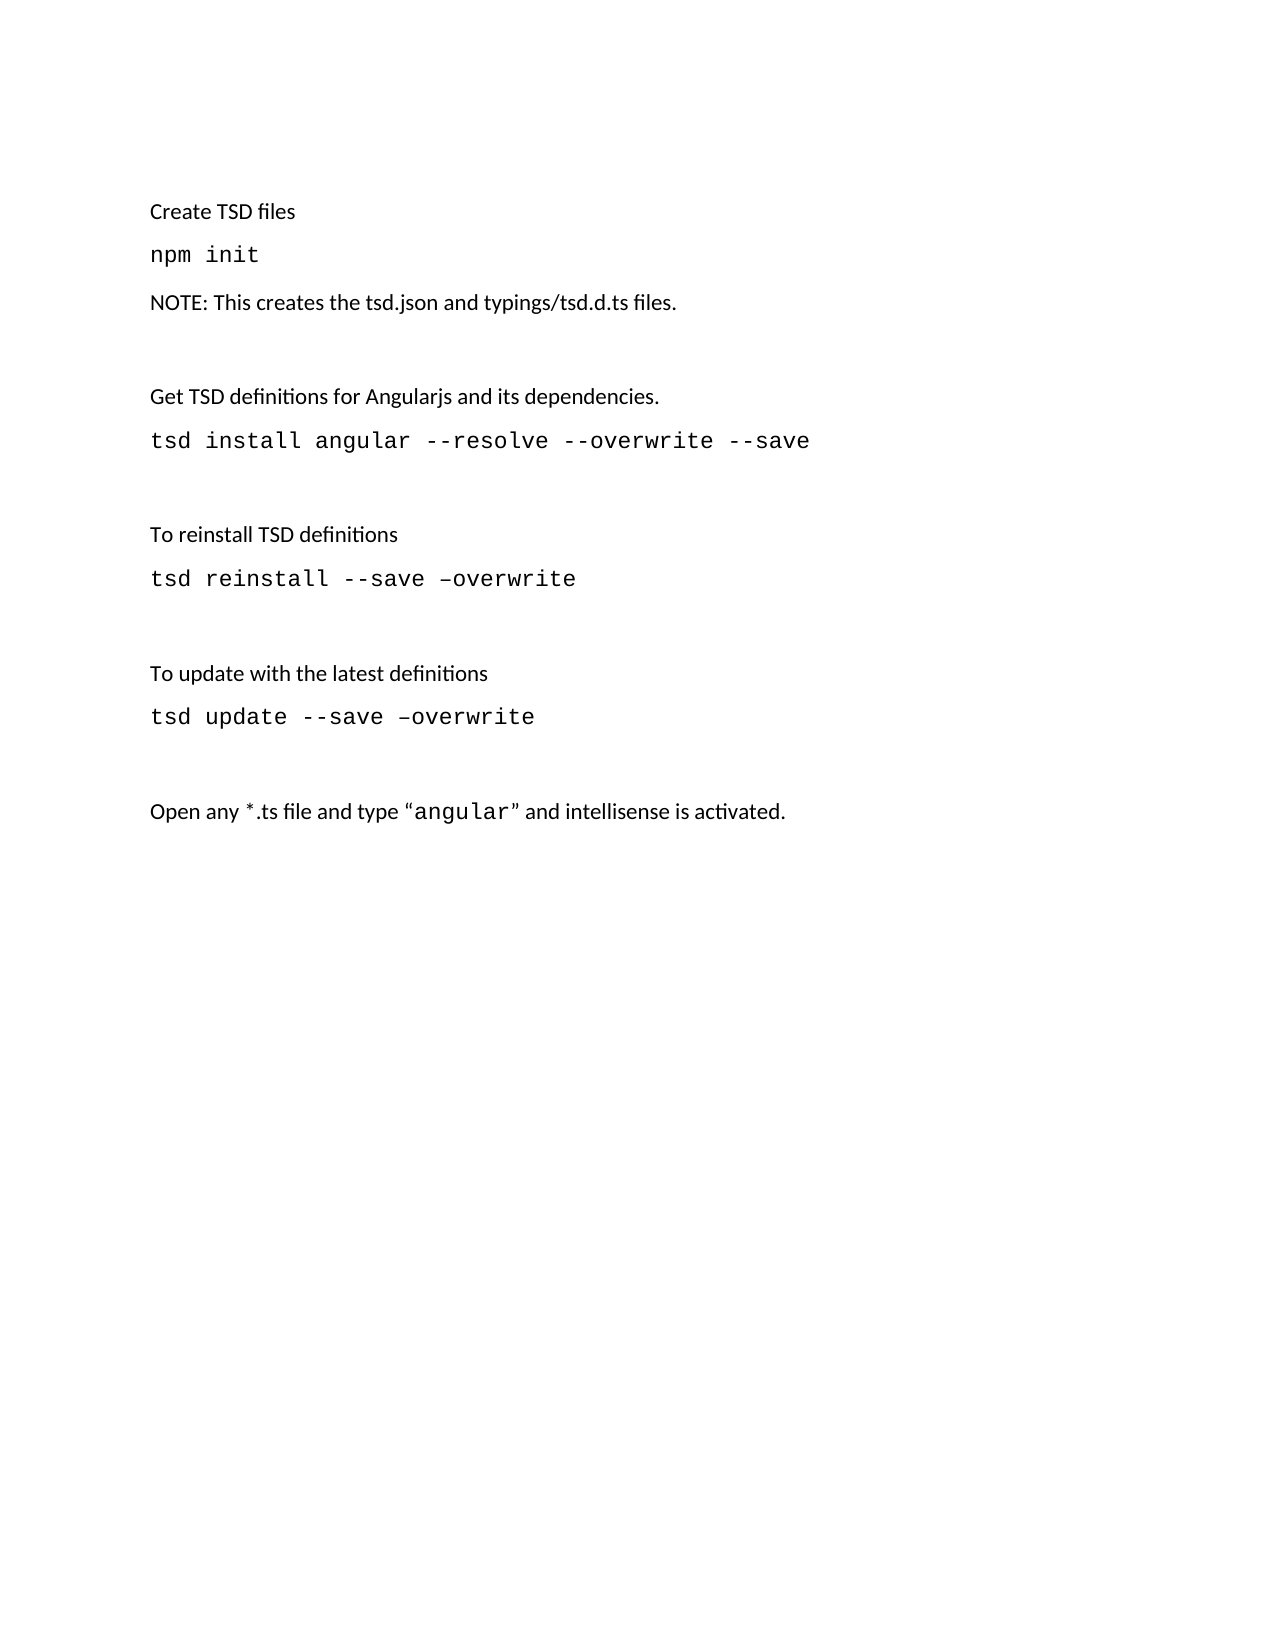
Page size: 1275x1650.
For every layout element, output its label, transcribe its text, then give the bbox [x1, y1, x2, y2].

text To update with the latest definitions [150, 659, 1125, 687]
text npm init [150, 244, 1125, 270]
text tsd reinstall --save –overwrite [150, 567, 1125, 593]
text Open any *.ts file and type “angular” and intellisense is activated. [150, 797, 1125, 826]
text Create TSD files [150, 197, 1125, 225]
text NOTE: This creates the tsd.json and typings/tsd.d.ts files. [150, 288, 1125, 316]
text Get TSD definitions for Angularjs and its dependencies. [150, 382, 1125, 410]
text tsd install angular --resolve --overwrite --save [150, 429, 1125, 455]
text To reinstall TSD definitions [150, 520, 1125, 548]
text tsd update --save –overwrite [150, 706, 1125, 732]
